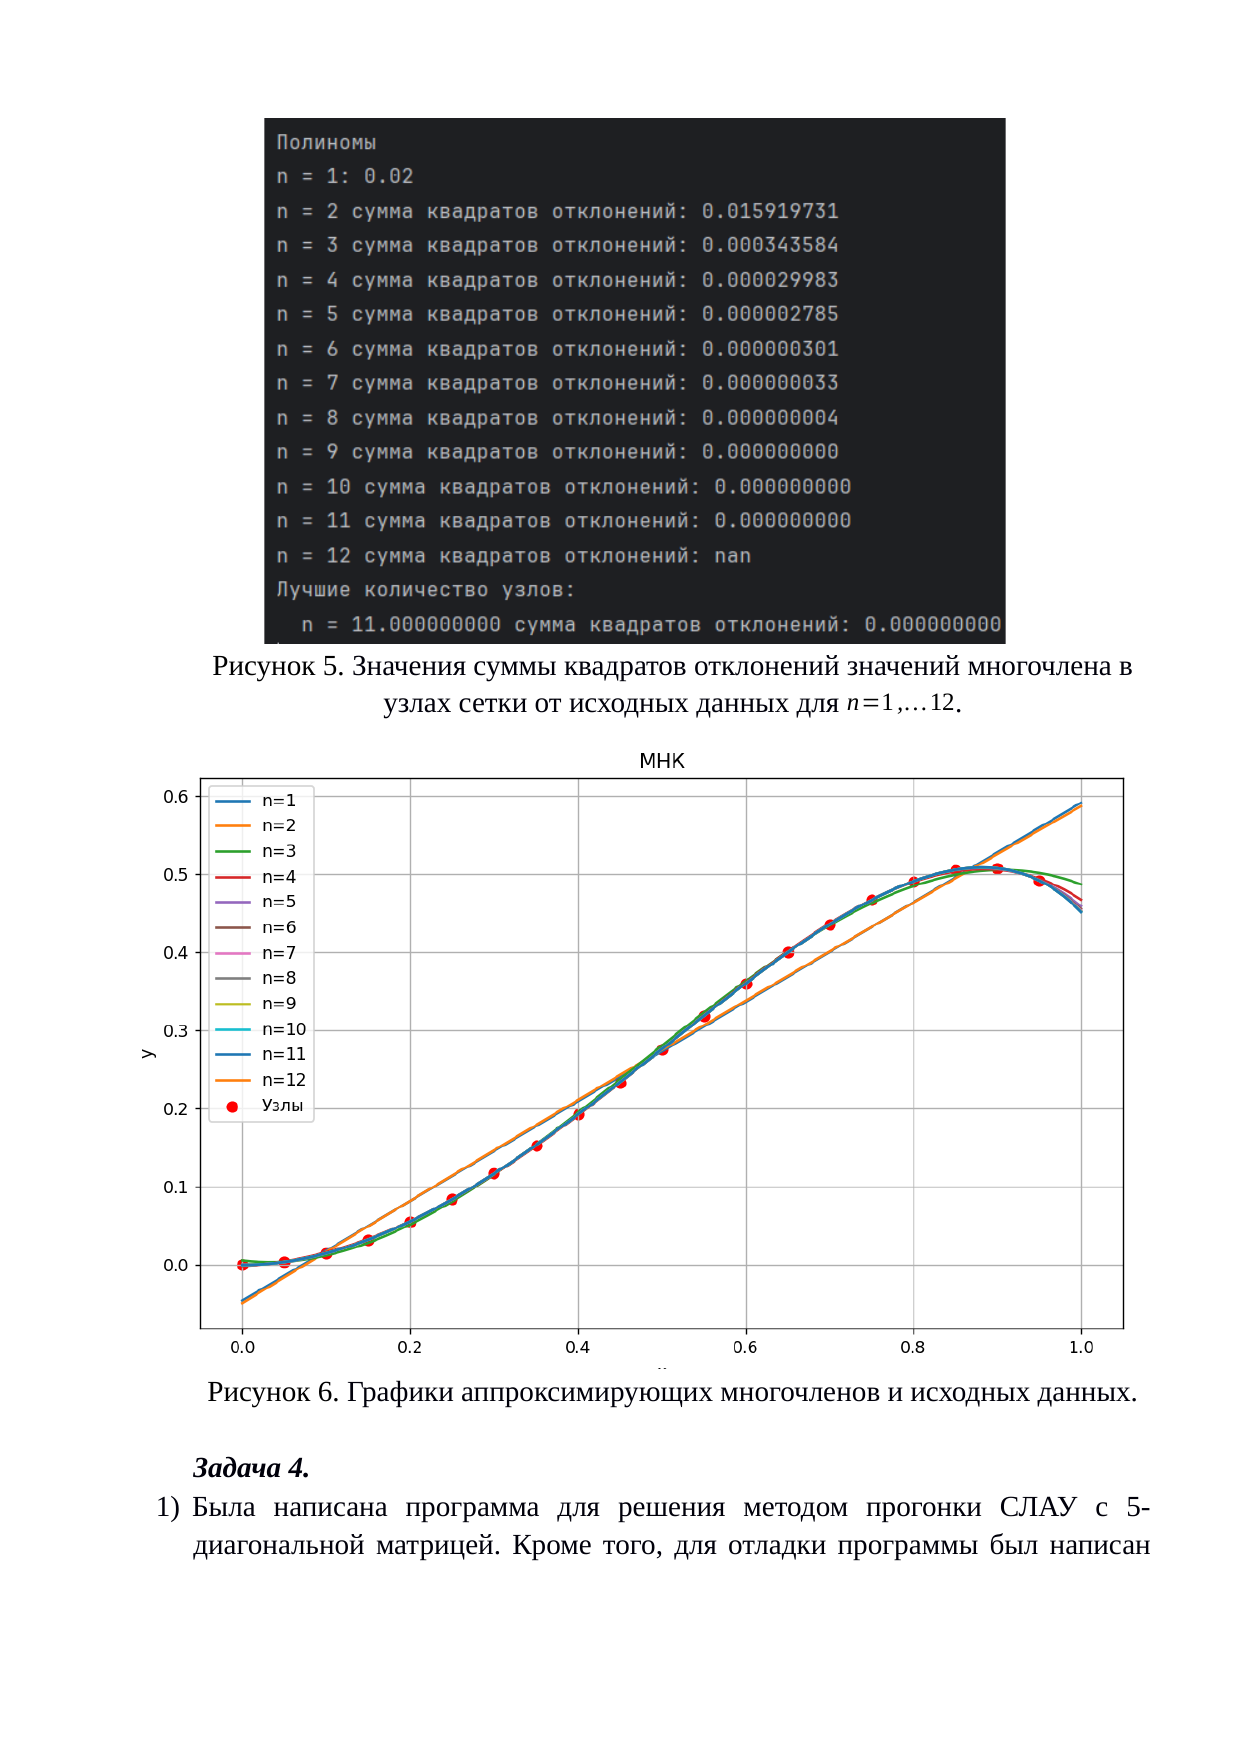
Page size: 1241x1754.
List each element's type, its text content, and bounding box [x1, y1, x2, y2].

picture [264, 118, 1006, 644]
text Рисунок 5. Значения суммы квадратов отклонений значений многочлена в узлах сетки от исходных данных для . [193, 648, 1152, 719]
picture [118, 723, 1152, 1369]
text Задача 4. [193, 1451, 1152, 1484]
text Рисунок 6. Графики аппроксимирующих многочленов и исходных данных. [193, 1374, 1152, 1407]
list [156, 1489, 1152, 1561]
